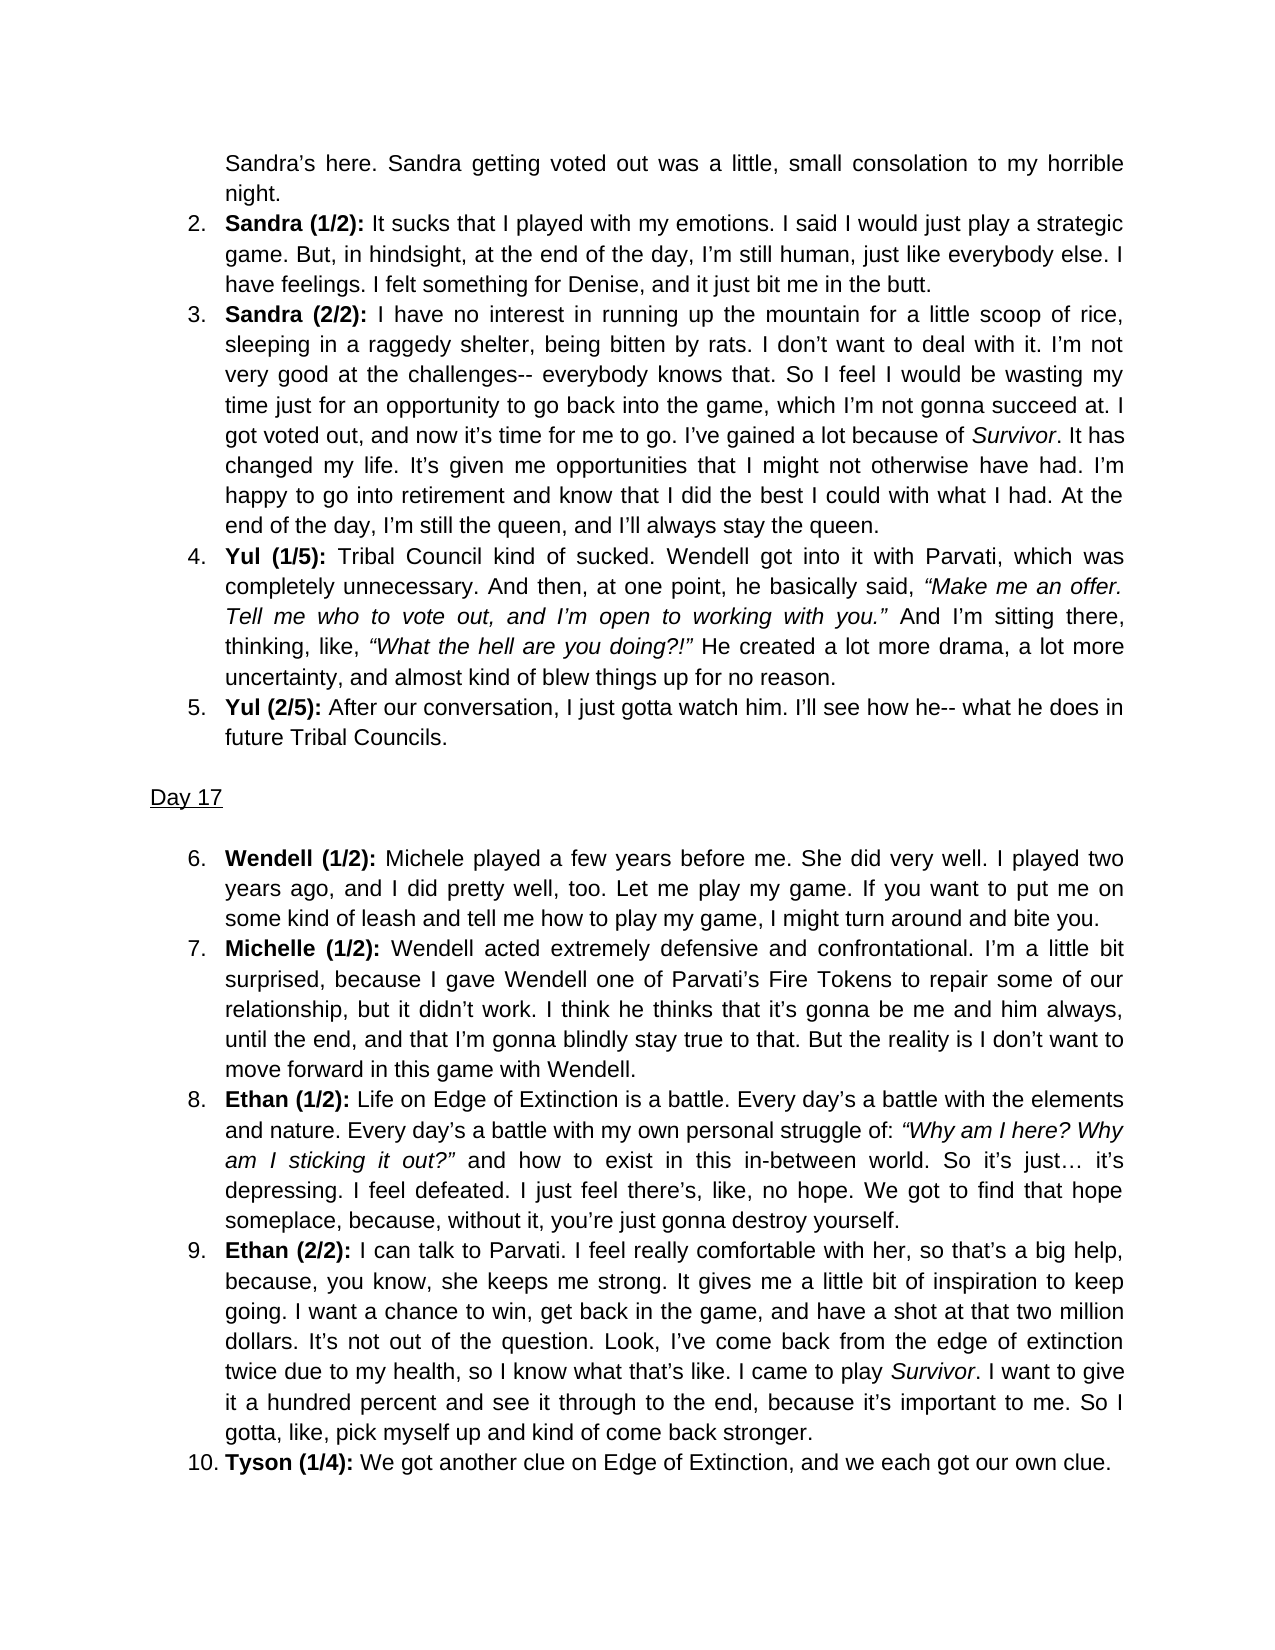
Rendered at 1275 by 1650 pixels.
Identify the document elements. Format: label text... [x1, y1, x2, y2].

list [187, 150, 1125, 207]
list Ethan (2/2): I can talk to Parvati. I feel really comfortable with her, so that’s a big help, because, you know, she keeps me strong. It gives me a little bit of inspiration to keep going. I want a chance to win, get back in the game, and have a shot at that two million dollars. It’s not out of the question. Look, I’ve come back from the edge of extinction twice due to my health, so I know what that’s like. I came to play Survivor. I want to give it a hundred percent and see it through to the end, because it’s important to me. So I gotta, like, pick myself up and kind of come back stronger. [187, 1237, 1125, 1445]
list Sandra (2/2): I have no interest in running up the mountain for a little scoop of rice, sleeping in a raggedy shelter, being bitten by rats. I don’t want to deal with it. I’m not very good at the challenges-- everybody knows that. So I feel I would be wasting my time just for an opportunity to go back into the game, which I’m not gonna succeed at. I got voted out, and now it’s time for me to go. I’ve gained a lot because of Survivor. It has changed my life. It’s given me opportunities that I might not otherwise have had. I’m happy to go into retirement and know that I did the best I could with what I had. At the end of the day, I’m still the queen, and I’ll always stay the queen. [187, 301, 1125, 539]
list Yul (2/5): After our conversation, I just gotta watch him. I’ll see how he-- what he does in future Tribal Councils. [187, 694, 1125, 750]
list Ethan (1/2): Life on Edge of Extinction is a battle. Every day’s a battle with the elements and nature. Every day’s a battle with my own personal struggle of: “Why am I here? Why am I sticking it out?” and how to exist in this in-between world. So it’s just… it’s depressing. I feel defeated. I just feel there’s, like, no hope. We got to find that hope someplace, because, without it, you’re just gonna destroy yourself. [187, 1086, 1125, 1234]
text Day 17 [150, 784, 1125, 811]
list Michelle (1/2): Wendell acted extremely defensive and confrontational. I’m a little bit surprised, because I gave Wendell one of Parvati’s Fire Tokens to repair some of our relationship, but it didn’t work. I think he thinks that it’s gonna be me and him always, until the end, and that I’m gonna blindly stay true to that. But the reality is I don’t want to move forward in this game with Wendell. [187, 935, 1125, 1083]
list Yul (1/5): Tribal Council kind of sucked. Wendell got into it with Parvati, which was completely unnecessary. And then, at one point, he basically said, “Make me an offer. Tell me who to vote out, and I’m open to working with you.” And I’m sitting there, thinking, like, “What the hell are you doing?!” He created a lot more drama, a lot more uncertainty, and almost kind of blew things up for no reason. [187, 543, 1125, 690]
list Wendell (1/2): Michele played a few years before me. She did very well. I played two years ago, and I did pretty well, too. Let me play my game. If you want to put me on some kind of leash and tell me how to play my game, I might turn around and bite you. [187, 845, 1125, 932]
list Tyson (1/4): We got another clue on Edge of Extinction, and we each got our own clue. [187, 1449, 1125, 1475]
list Sandra (1/2): It sucks that I played with my emotions. I said I would just play a strategic game. But, in hindsight, at the end of the day, I’m still human, just like everybody else. I have feelings. I felt something for Denise, and it just bit me in the butt. [187, 210, 1125, 297]
